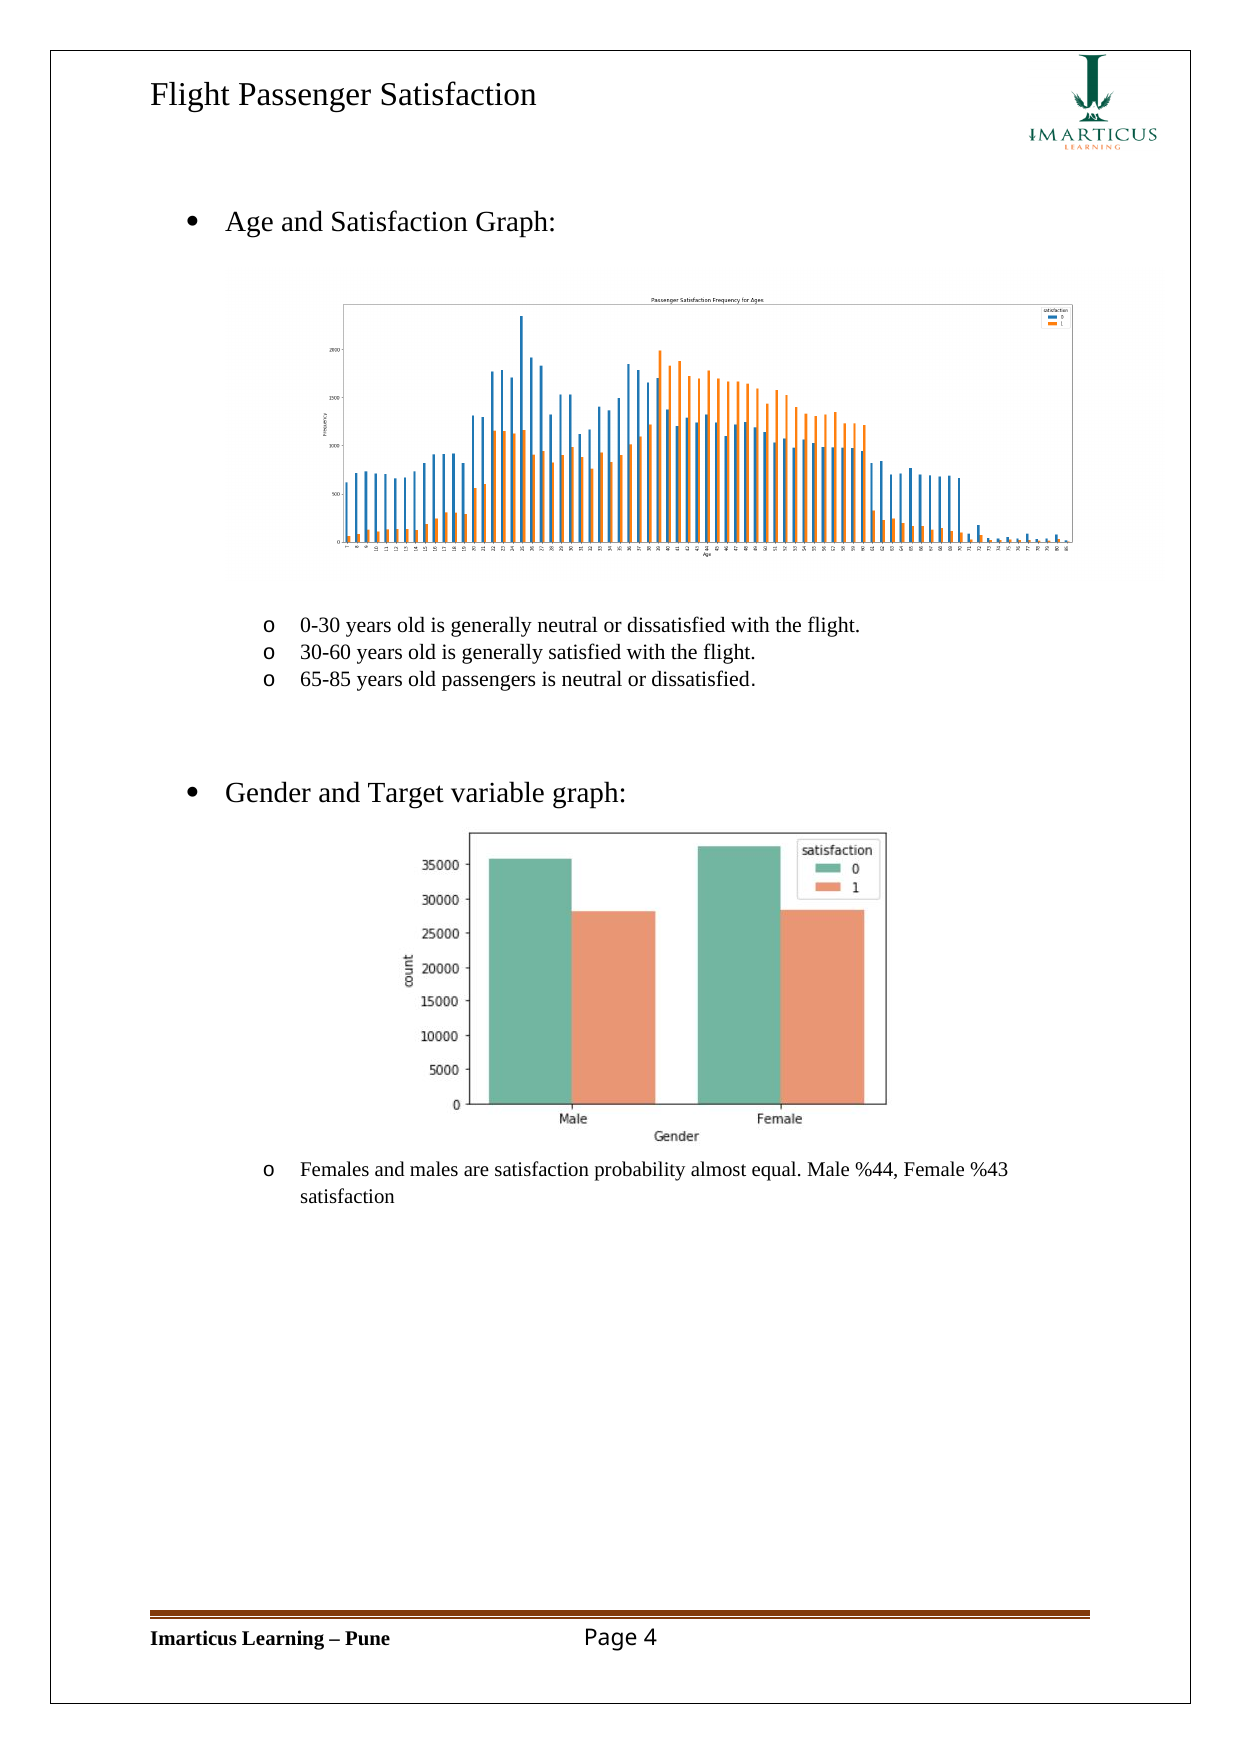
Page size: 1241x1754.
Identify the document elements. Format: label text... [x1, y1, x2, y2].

list 65-85 years old passengers is neutral or dissatisfied. [262, 666, 1090, 693]
picture [1026, 53, 1161, 151]
list Gender and Target variable graph: [187, 775, 1090, 809]
list Age and Satisfaction Graph: [187, 204, 1090, 238]
picture [390, 811, 925, 1155]
picture [225, 267, 1166, 581]
list Females and males are satisfaction probability almost equal. Male %44, Female %43 satisfaction [262, 1157, 1090, 1208]
list 30-60 years old is generally satisfied with the flight. [262, 639, 1090, 666]
list 0-30 years old is generally neutral or dissatisfied with the flight. [262, 612, 1090, 639]
